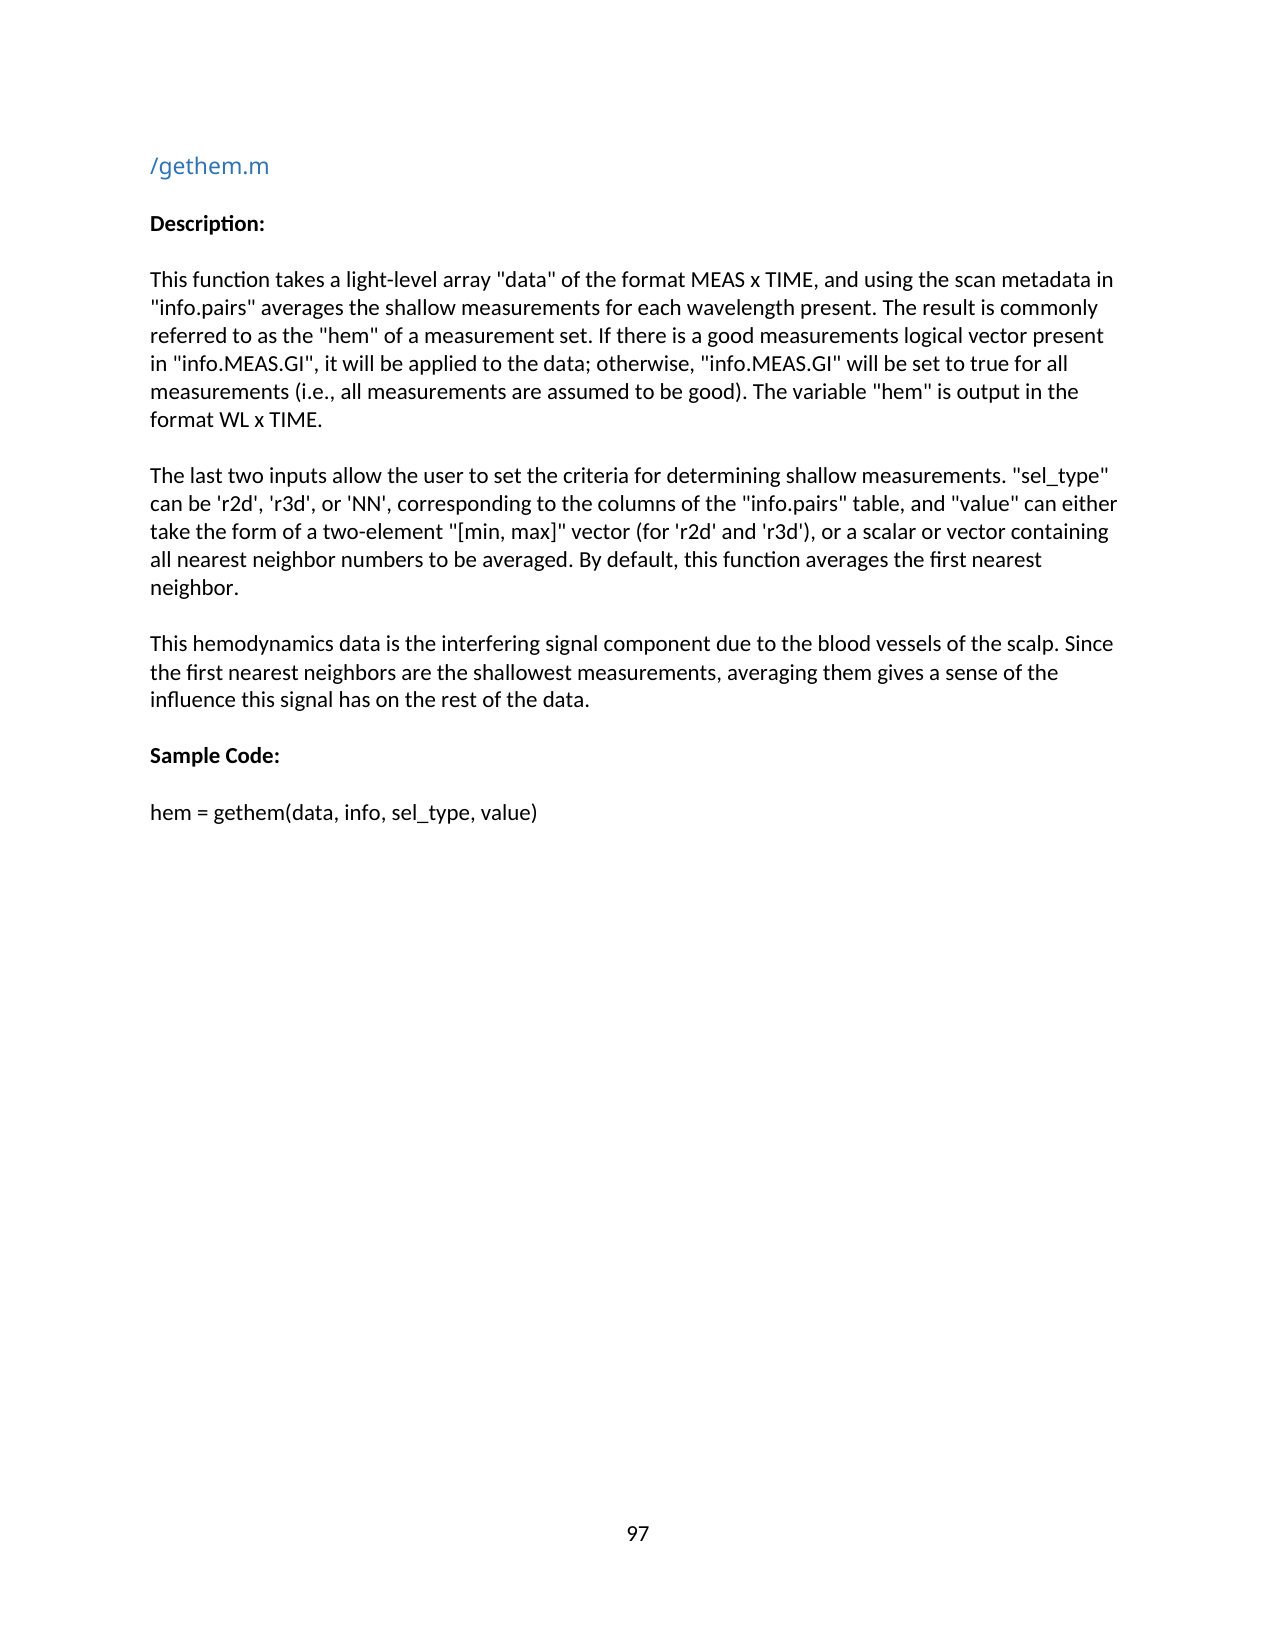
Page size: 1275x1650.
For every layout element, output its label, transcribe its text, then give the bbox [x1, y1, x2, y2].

text This function takes a light-level array "data" of the format MEAS x TIME, and using the scan metadata in "info.pairs" averages the shallow measurements for each wavelength present. The result is commonly referred to as the "hem" of a measurement set. If there is a good measurements logical vector present in "info.MEAS.GI", it will be applied to the data; otherwise, "info.MEAS.GI" will be set to true for all measurements (i.e., all measurements are assumed to be good). The variable "hem" is output in the format WL x TIME. [150, 265, 1125, 433]
text Sample Code: [150, 742, 1125, 770]
text This hemodynamics data is the interfering signal component due to the blood vessels of the scalp. Since the first nearest neighbors are the shallowest measurements, averaging them gives a sense of the influence this signal has on the rest of the data. [150, 629, 1125, 714]
text hem = gethem(data, info, sel_type, value) [150, 798, 1125, 826]
text Description: [150, 209, 1125, 237]
text /gethem.m [150, 150, 1125, 181]
text The last two inputs allow the user to set the criteria for determining shallow measurements. "sel_type" can be 'r2d', 'r3d', or 'NN', corresponding to the columns of the "info.pairs" table, and "value" can either take the form of a two-element "[min, max]" vector (for 'r2d' and 'r3d'), or a scalar or vector containing all nearest neighbor numbers to be averaged. By default, this function averages the first nearest neighbor. [150, 461, 1125, 602]
